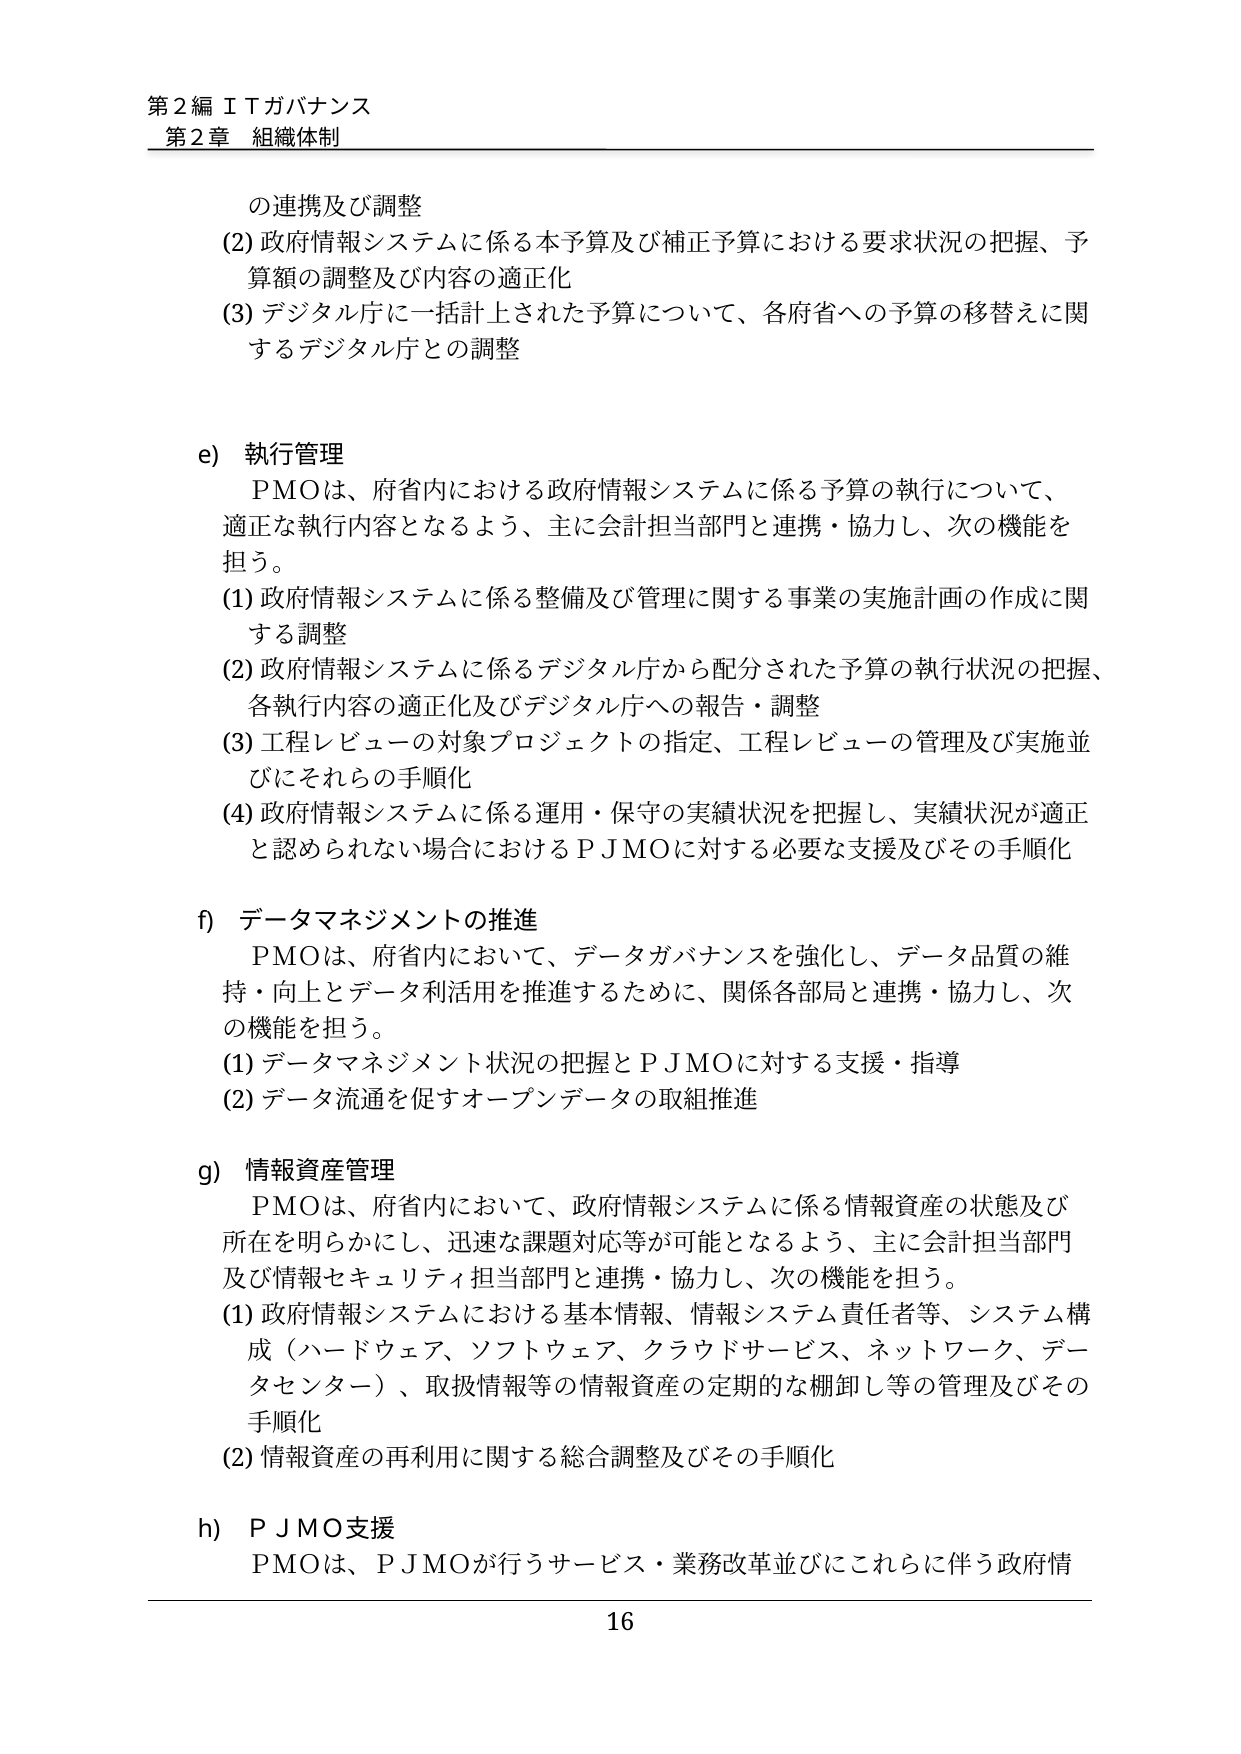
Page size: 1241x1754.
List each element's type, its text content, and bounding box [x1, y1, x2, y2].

text (3) デジタル庁に一括計上された予算について、各府省への予算の移替えに関するデジタル庁との調整 [222, 294, 1092, 366]
text (4) 政府情報システムに係る運用・保守の実績状況を把握し、実績状況が適正と認められない場合におけるＰＪＭＯに対する必要な支援及びその手順化 [222, 794, 1092, 866]
text (1) データマネジメント状況の把握とＰＪＭＯに対する支援・指導 [223, 1044, 1092, 1080]
text (1) 政府情報システムにおける基本情報、情報システム責任者等、システム構成（ハードウェア、ソフトウェア、クラウドサービス、ネットワーク、データセンター）、取扱情報等の情報資産の定期的な棚卸し等の管理及びその手順化 [222, 1294, 1092, 1438]
text (3) 工程レビューの対象プロジェクトの指定、工程レビューの管理及び実施並びにそれらの手順化 [222, 722, 1092, 794]
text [222, 186, 1092, 222]
subtitle ＰＪＭＯ支援 [197, 1508, 1092, 1544]
subtitle 情報資産管理 [197, 1150, 1092, 1186]
text (2) 政府情報システムに係る本予算及び補正予算における要求状況の把握、予算額の調整及び内容の適正化 [222, 222, 1092, 294]
subtitle データマネジメントの推進 [197, 900, 1092, 936]
text (1) 政府情報システムに係る整備及び管理に関する事業の実施計画の作成に関する調整 [222, 578, 1092, 650]
text (2) 政府情報システムに係るデジタル庁から配分された予算の執行状況の把握、各執行内容の適正化及びデジタル庁への報告・調整 [222, 650, 1092, 722]
subtitle 執行管理 [197, 434, 1092, 470]
text (2) 情報資産の再利用に関する総合調整及びその手順化 [222, 1438, 1092, 1474]
text ＰＭＯは、府省内において、データガバナンスを強化し、データ品質の維持・向上とデータ利活用を推進するために、関係各部局と連携・協力し、次の機能を担う。 [223, 936, 1092, 1044]
text ＰＭＯは、府省内において、政府情報システムに係る情報資産の状態及び所在を明らかにし、迅速な課題対応等が可能となるよう、主に会計担当部門及び情報セキュリティ担当部門と連携・協力し、次の機能を担う。 [223, 1186, 1092, 1294]
text (2) データ流通を促すオープンデータの取組推進 [223, 1080, 1092, 1116]
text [223, 1544, 1092, 1580]
text ＰＭＯは、府省内における政府情報システムに係る予算の執行について、適正な執行内容となるよう、主に会計担当部門と連携・協力し、次の機能を担う。 [223, 470, 1092, 578]
